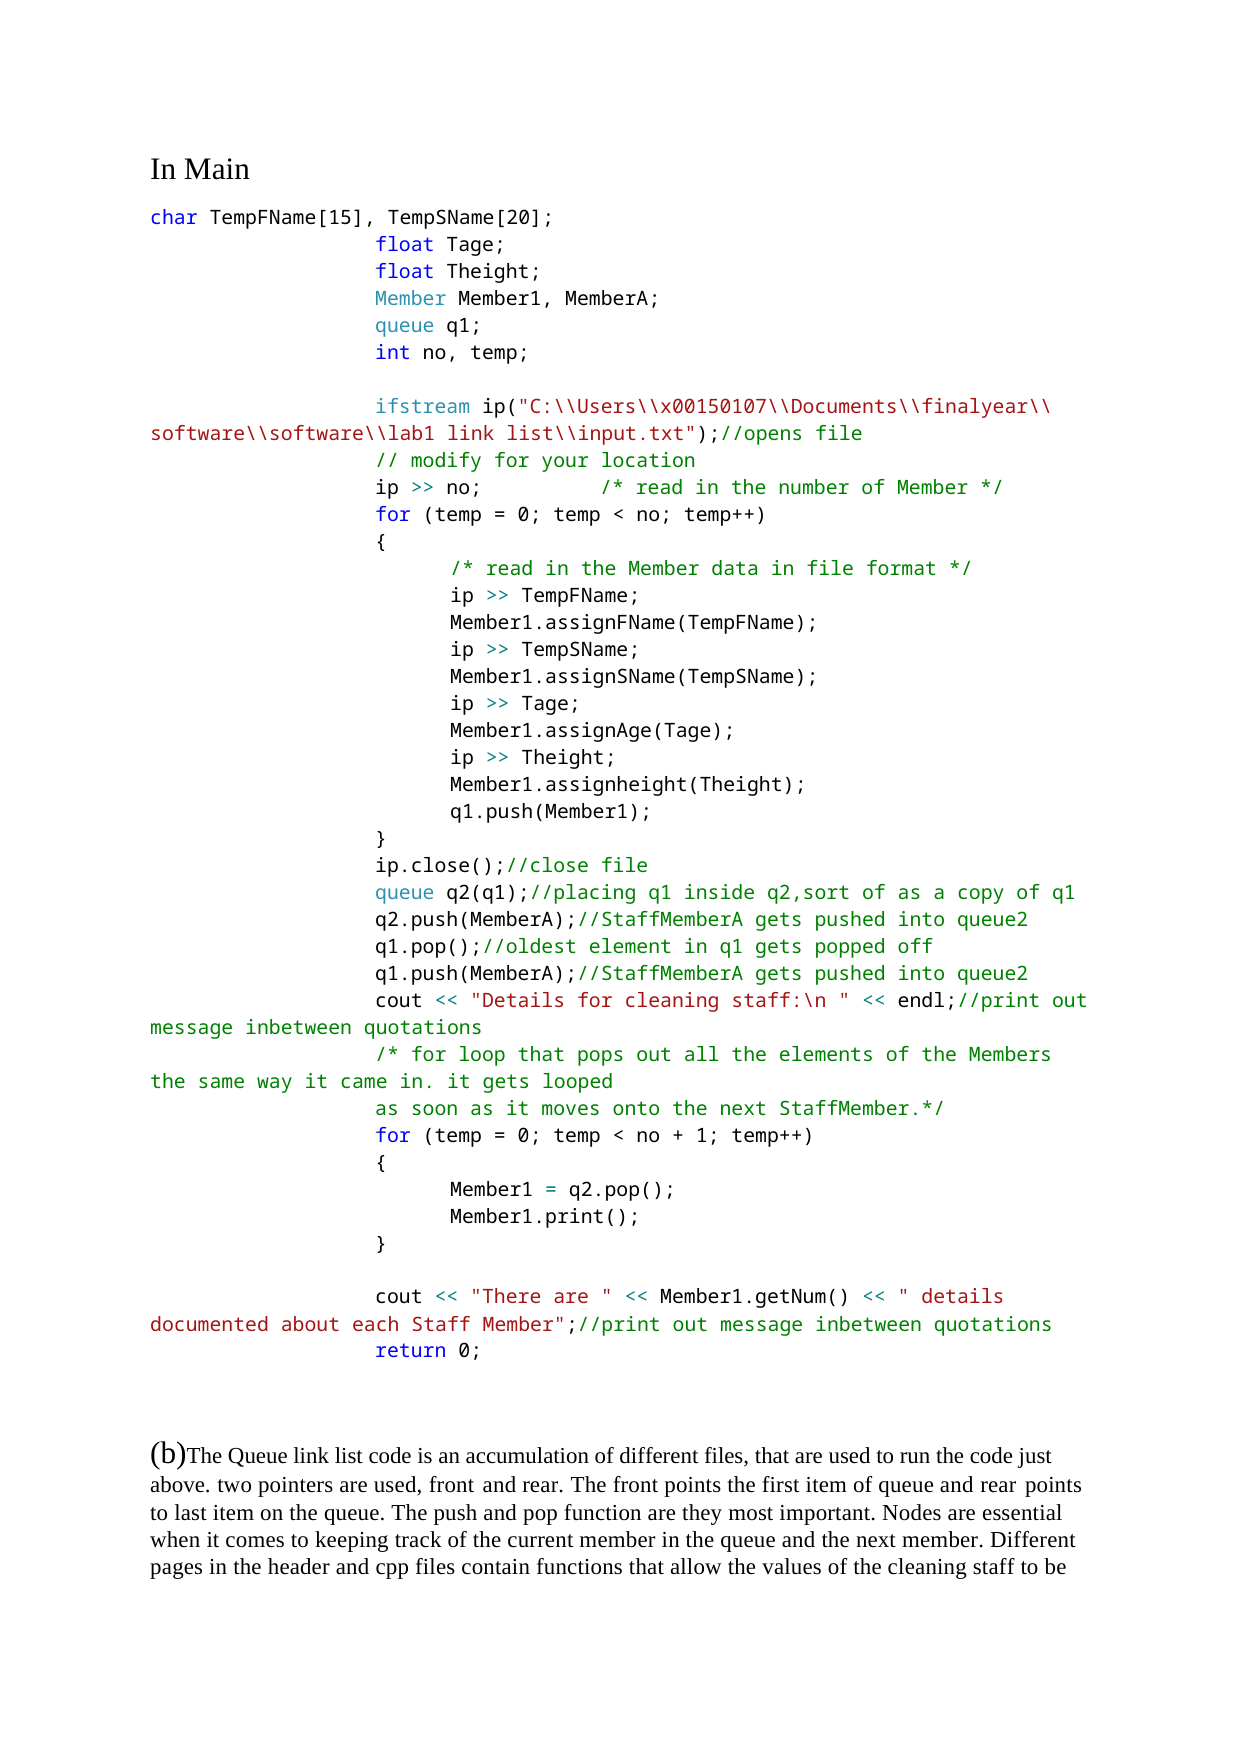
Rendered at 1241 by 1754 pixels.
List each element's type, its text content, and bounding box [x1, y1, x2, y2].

text // modify for your location [150, 446, 1090, 473]
text ifstream ip("C:\\Users\\x00150107\\Documents\\finalyear\\software\\software\\lab1 link list\\input.txt");//opens file [150, 392, 1090, 446]
text /* for loop that pops out all the elements of the Members the same way it came in. it gets looped [150, 1040, 1090, 1094]
text Member1.assignheight(Theight); [150, 770, 1090, 797]
text as soon as it moves onto the next StaffMember.*/ [150, 1094, 1090, 1121]
text { [150, 1148, 1090, 1175]
text } [150, 1229, 1090, 1256]
text /* read in the Member data in file format */ [150, 554, 1090, 581]
text Member Member1, MemberA; [150, 284, 1090, 312]
text Member1.print(); [150, 1202, 1090, 1229]
text Member1 = q2.pop(); [150, 1175, 1090, 1202]
text char TempFName[15], TempSName[20]; [150, 204, 1090, 231]
text float Theight; [150, 258, 1090, 284]
text q2.push(MemberA);//StaffMemberA gets pushed into queue2 [150, 905, 1090, 932]
text In Main [150, 150, 1090, 186]
text int no, temp; [150, 338, 1090, 366]
text ip >> Theight; [150, 743, 1090, 770]
text cout << "There are " << Member1.getNum() << " details documented about each Staff Member";//print out message inbetween quotations [150, 1283, 1090, 1337]
text float Tage; [150, 231, 1090, 258]
text } [150, 824, 1090, 851]
text Member1.assignFName(TempFName); [150, 608, 1090, 635]
text return 0; [150, 1337, 1090, 1364]
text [150, 1435, 1090, 1579]
text Member1.assignAge(Tage); [150, 716, 1090, 743]
text ip.close();//close file [150, 851, 1090, 878]
text ip >> Tage; [150, 689, 1090, 716]
text ip >> no; /* read in the number of Member */ [150, 473, 1090, 500]
text ip >> TempFName; [150, 581, 1090, 608]
text Member1.assignSName(TempSName); [150, 662, 1090, 689]
text q1.push(MemberA);//StaffMemberA gets pushed into queue2 [150, 959, 1090, 986]
text cout << "Details for cleaning staff:\n " << endl;//print out message inbetween quotations [150, 986, 1090, 1040]
text q1.push(Member1); [150, 797, 1090, 824]
text queue q2(q1);//placing q1 inside q2,sort of as a copy of q1 [150, 878, 1090, 905]
text for (temp = 0; temp < no; temp++) [150, 500, 1090, 527]
text { [150, 527, 1090, 554]
text for (temp = 0; temp < no + 1; temp++) [150, 1121, 1090, 1148]
text q1.pop();//oldest element in q1 gets popped off [150, 932, 1090, 959]
text ip >> TempSName; [150, 635, 1090, 662]
text queue q1; [150, 312, 1090, 338]
